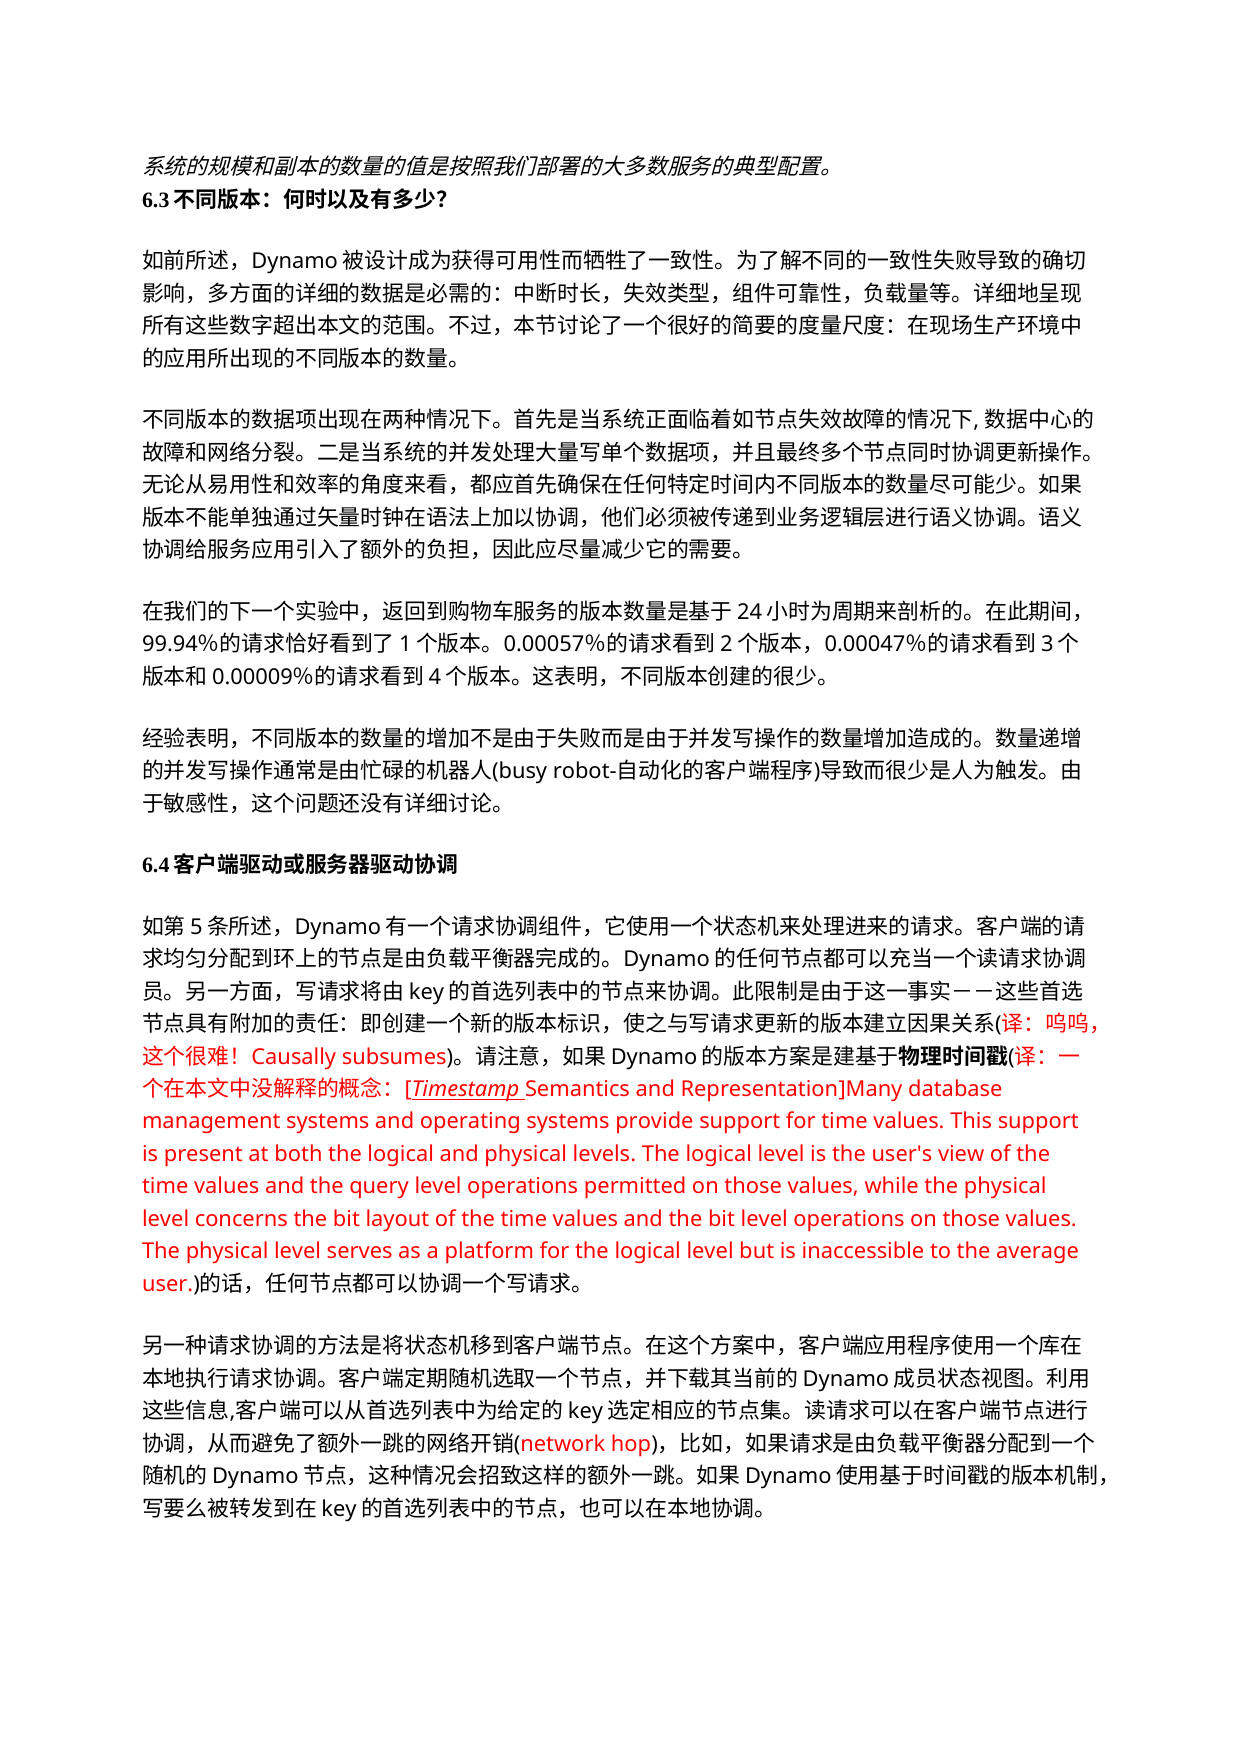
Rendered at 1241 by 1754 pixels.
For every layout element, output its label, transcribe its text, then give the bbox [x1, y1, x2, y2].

text 不同版本的数据项出现在两种情况下。首先是当系统正面临着如节点失效故障的情况下, 数据中心的故障和网络分裂。二是当系统的并发处理大量写单个数据项，并且最终多个节点同时协调更新操作。无论从易用性和效率的角度来看，都应首先确保在任何特定时间内不同版本的数量尽可能少。如果版本不能单独通过矢量时钟在语法上加以协调，他们必须被传递到业务逻辑层进行语义协调。语义协调给服务应用引入了额外的负担，因此应尽量减少它的需要。 [142, 402, 1098, 564]
text 6.3不同版本：何时以及有多少？ [142, 181, 1098, 214]
text 经验表明，不同版本的数量的增加不是由于失败而是由于并发写操作的数量增加造成的。数量递增的并发写操作通常是由忙碌的机器人(busy robot-自动化的客户端程序)导致而很少是人为触发。由于敏感性，这个问题还没有详细讨论。 [142, 720, 1098, 818]
text 在我们的下一个实验中，返回到购物车服务的版本数量是基于24小时为周期来剖析的。在此期间，99.94％的请求恰好看到了1个版本。0.00057％的请求看到2个版本，0.00047％的请求看到3个版本和0.00009％的请求看到4个版本。这表明，不同版本创建的很少。 [142, 594, 1098, 691]
text 系统的规模和副本的数量的值是按照我们部署的大多数服务的典型配置。 [142, 149, 1098, 181]
text 另一种请求协调的方法是将状态机移到客户端节点。在这个方案中，客户端应用程序使用一个库在本地执行请求协调。客户端定期随机选取一个节点，并下载其当前的Dynamo成员状态视图。利用这些信息,客户端可以从首选列表中为给定的key选定相应的节点集。读请求可以在客户端节点进行协调，从而避免了额外一跳的网络开销(network hop)，比如，如果请求是由负载平衡器分配到一个随机的Dynamo节点，这种情况会招致这样的额外一跳。如果Dynamo使用基于时间戳的版本机制，写要么被转发到在key的首选列表中的节点，也可以在本地协调。 [142, 1328, 1098, 1523]
text 如前所述，Dynamo被设计成为获得可用性而牺牲了一致性。为了解不同的一致性失败导致的确切影响，多方面的详细的数据是必需的：中断时长，失效类型，组件可靠性，负载量等。详细地呈现所有这些数字超出本文的范围。不过，本节讨论了一个很好的简要的度量尺度：在现场生产环境中的应用所出现的不同版本的数量。 [142, 243, 1098, 373]
text 6.4客户端驱动或服务器驱动协调 [142, 847, 1098, 879]
text 如第5条所述，Dynamo有一个请求协调组件，它使用一个状态机来处理进来的请求。客户端的请求均匀分配到环上的节点是由负载平衡器完成的。Dynamo的任何节点都可以充当一个读请求协调员。另一方面，写请求将由key的首选列表中的节点来协调。此限制是由于这一事实－－这些首选节点具有附加的责任：即创建一个新的版本标识，使之与写请求更新的版本建立因果关系(译：呜呜，这个很难！Causally subsumes)。请注意，如果Dynamo的版本方案是建基于物理时间戳(译：一个在本文中没解释的概念：[Timestamp Semantics and Representation]Many database management systems and operating systems provide support for time values. This support is present at both the logical and physical levels. The logical level is the user's view of the time values and the query level operations permitted on those values, while the physical level concerns the bit layout of the time values and the bit level operations on those values. The physical level serves as a platform for the logical level but is inaccessible to the average user.)的话，任何节点都可以协调一个写请求。 [142, 909, 1098, 1299]
